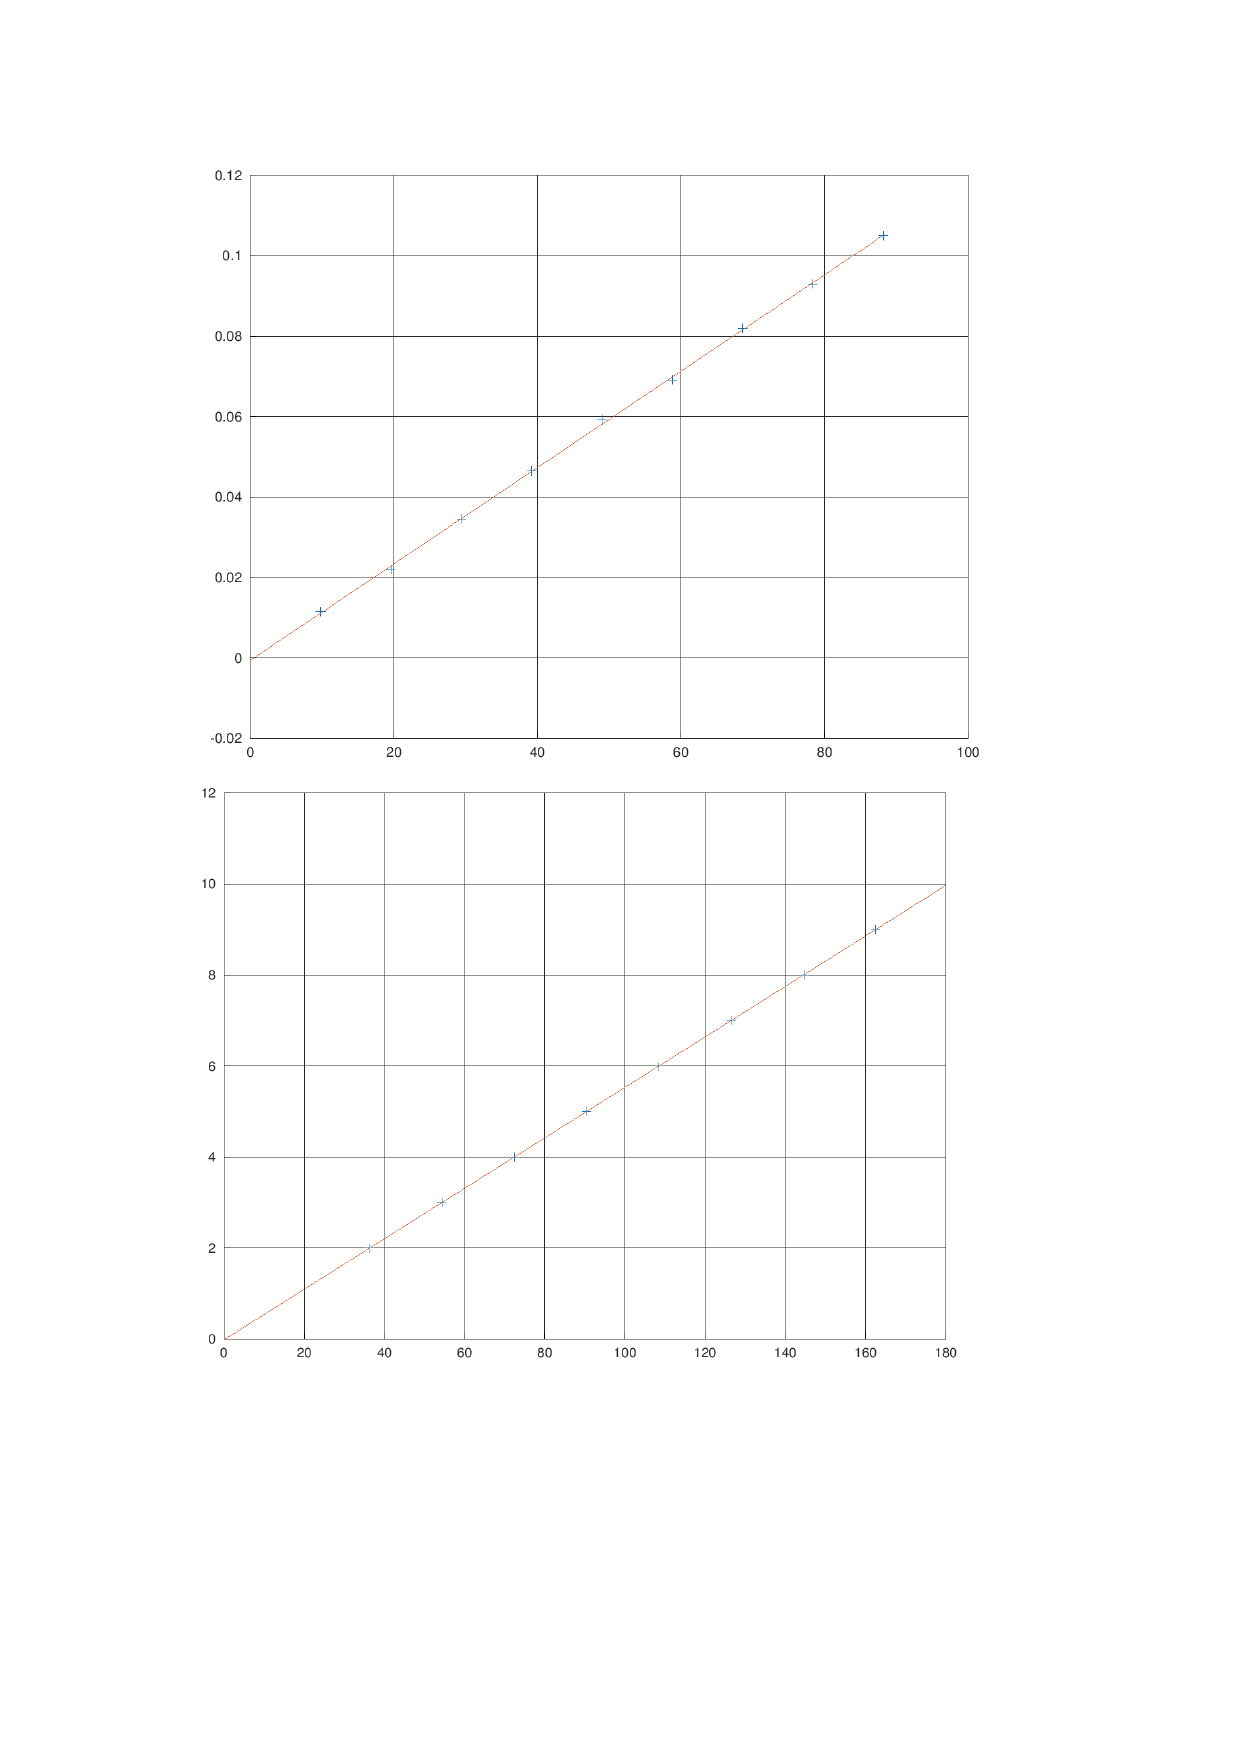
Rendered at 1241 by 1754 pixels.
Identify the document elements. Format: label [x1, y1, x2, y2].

picture [187, 779, 970, 1366]
picture [187, 162, 993, 766]
